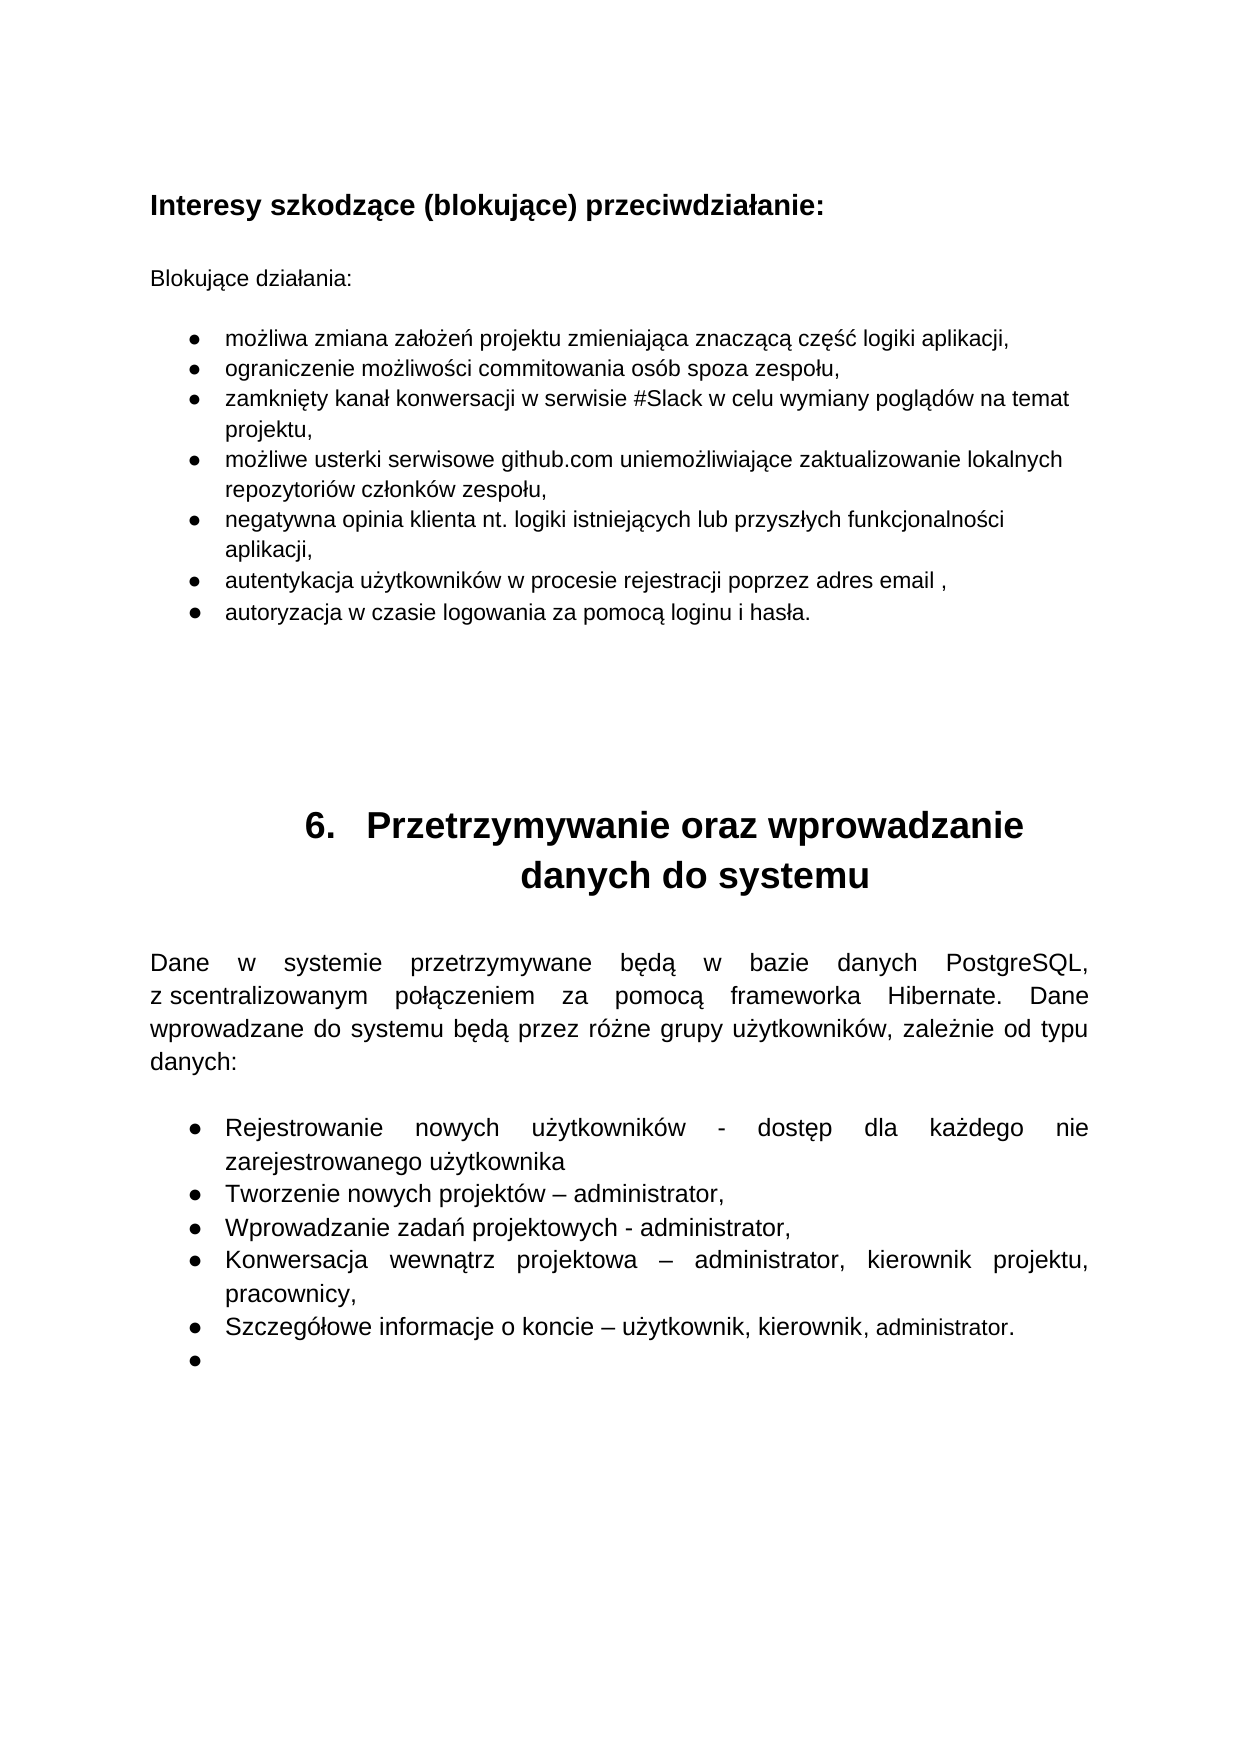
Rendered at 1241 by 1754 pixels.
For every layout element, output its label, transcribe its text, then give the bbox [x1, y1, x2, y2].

list Tworzenie nowych projektów – administrator, [187, 1179, 1090, 1208]
list Szczegółowe informacje o koncie – użytkownik, kierownik, administrator. [187, 1312, 1090, 1340]
list zamknięty kanał konwersacji w serwisie #Slack w celu wymiany poglądów na temat projektu, [187, 385, 1090, 442]
list negatywna opinia klienta nt. logiki istniejących lub przyszłych funkcjonalności aplikacji, [187, 506, 1090, 563]
list możliwa zmiana założeń projektu zmieniająca znaczącą część logiki aplikacji, [187, 325, 1090, 351]
list możliwe usterki serwisowe github.com uniemożliwiające zaktualizowanie lokalnych repozytoriów członków zespołu, [187, 446, 1090, 502]
text Przetrzymywanie oraz wprowadzanie danych do systemu [239, 804, 1090, 896]
list Konwersacja wewnątrz projektowa – administrator, kierownik projektu, pracownicy, [187, 1246, 1090, 1307]
list autoryzacja w czasie logowania za pomocą loginu i hasła. [187, 597, 1090, 626]
subtitle Interesy szkodzące (blokujące) przeciwdziałanie: [150, 187, 1090, 221]
text Dane w systemie przetrzymywane będą w bazie danych PostgreSQL, z scentralizowanym połączeniem za pomocą frameworka Hibernate. Dane wprowadzane do systemu będą przez różne grupy użytkowników, zależnie od typu danych: [150, 948, 1090, 1076]
list Rejestrowanie nowych użytkowników - dostęp dla każdego nie zarejestrowanego użytkownika [187, 1113, 1090, 1175]
list ograniczenie możliwości commitowania osób spoza zespołu, [187, 355, 1090, 382]
list Wprowadzanie zadań projektowych - administrator, [187, 1212, 1090, 1241]
list autentykacja użytkowników w procesie rejestracji poprzez adres email , [187, 567, 1090, 593]
text Blokujące działania: [150, 264, 1090, 291]
